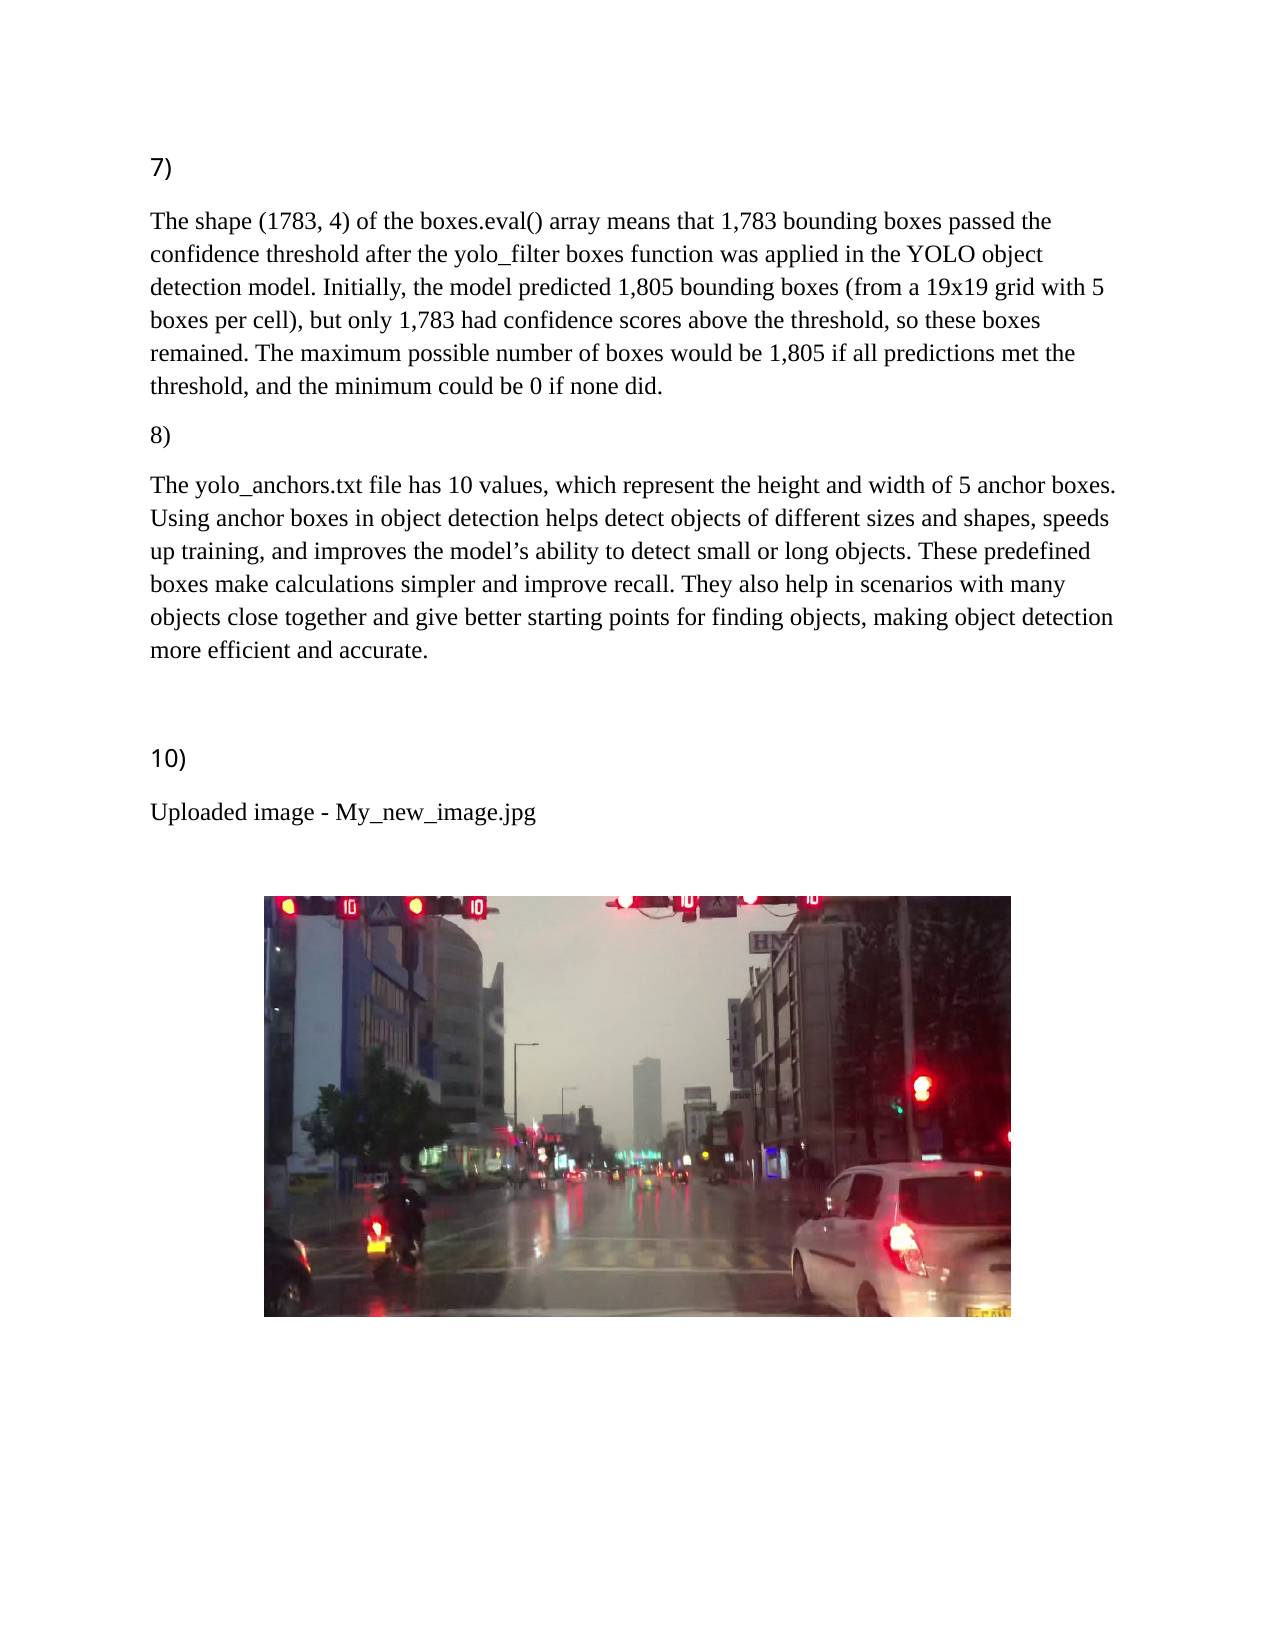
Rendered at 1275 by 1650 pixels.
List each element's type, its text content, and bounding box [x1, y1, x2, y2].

text 8) [150, 421, 1125, 449]
text 10) [150, 741, 1125, 775]
picture [264, 896, 1011, 1317]
text 7) [150, 150, 1125, 184]
text Uploaded image - My_new_image.jpg [150, 797, 1125, 826]
text The yolo_anchors.txt file has 10 values, which represent the height and width of 5 anchor boxes. Using anchor boxes in object detection helps detect objects of different sizes and shapes, speeds up training, and improves the model’s ability to detect small or long objects. These predefined boxes make calculations simpler and improve recall. They also help in scenarios with many objects close together and give better starting points for finding objects, making object detection more efficient and accurate. [150, 470, 1125, 664]
text The shape (1783, 4) of the boxes.eval() array means that 1,783 bounding boxes passed the confidence threshold after the yolo_filter boxes function was applied in the YOLO object detection model. Initially, the model predicted 1,805 bounding boxes (from a 19x19 grid with 5 boxes per cell), but only 1,783 had confidence scores above the threshold, so these boxes remained. The maximum possible number of boxes would be 1,805 if all predictions met the threshold, and the minimum could be 0 if none did. [150, 206, 1125, 400]
